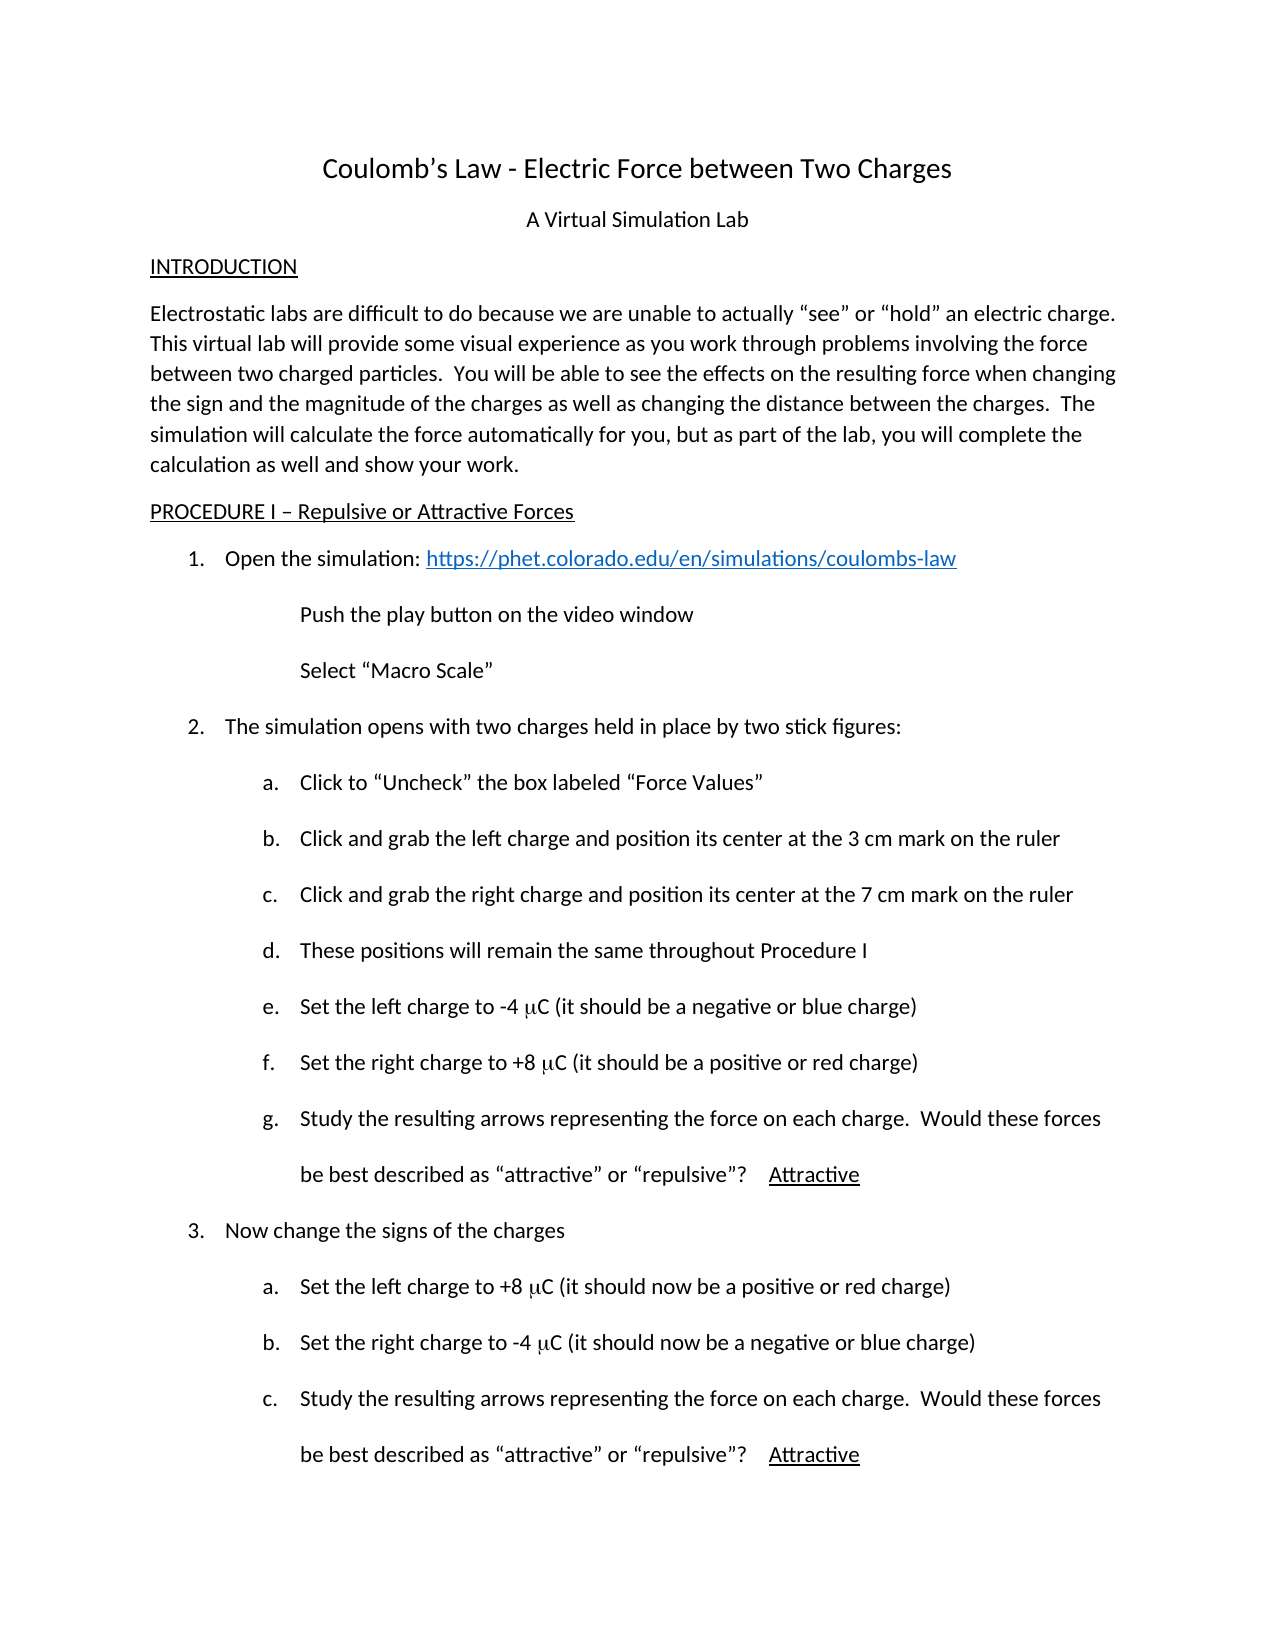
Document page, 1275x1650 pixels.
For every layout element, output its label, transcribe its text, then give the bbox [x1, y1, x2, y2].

list Set the right charge to -4 C (it should now be a negative or blue charge) [262, 1328, 1125, 1356]
list Push the play button on the video window [300, 600, 1125, 628]
list Now change the signs of the charges [187, 1216, 1125, 1244]
list Click to “Uncheck” the box labeled “Force Values” [262, 768, 1125, 796]
text Coulomb’s Law - Electric Force between Two Charges [150, 150, 1125, 186]
list Set the right charge to +8 C (it should be a positive or red charge) [262, 1048, 1125, 1076]
list These positions will remain the same throughout Procedure I [262, 936, 1125, 964]
list The simulation opens with two charges held in place by two stick figures: [187, 712, 1125, 740]
list Study the resulting arrows representing the force on each charge. Would these forces be best described as “attractive” or “repulsive”? Attractive [262, 1384, 1125, 1468]
list Set the left charge to -4 C (it should be a negative or blue charge) [262, 992, 1125, 1020]
text INTRODUCTION [150, 252, 1125, 280]
list Open the simulation: https://phet.colorado.edu/en/simulations/coulombs-law [187, 544, 1125, 572]
list Click and grab the left charge and position its center at the 3 cm mark on the ruler [262, 824, 1125, 852]
text Electrostatic labs are difficult to do because we are unable to actually “see” or “hold” an electric charge. This virtual lab will provide some visual experience as you work through problems involving the force between two charged particles. You will be able to see the effects on the resulting force when changing the sign and the magnitude of the charges as well as changing the distance between the charges. The simulation will calculate the force automatically for you, but as part of the lab, you will complete the calculation as well and show your work. [150, 299, 1125, 478]
list Click and grab the right charge and position its center at the 7 cm mark on the ruler [262, 880, 1125, 908]
text PROCEDURE I – Repulsive or Attractive Forces [150, 497, 1125, 525]
list Set the left charge to +8 C (it should now be a positive or red charge) [262, 1272, 1125, 1300]
list Study the resulting arrows representing the force on each charge. Would these forces be best described as “attractive” or “repulsive”? Attractive [262, 1104, 1125, 1188]
list Select “Macro Scale” [300, 656, 1125, 684]
text A Virtual Simulation Lab [150, 205, 1125, 233]
